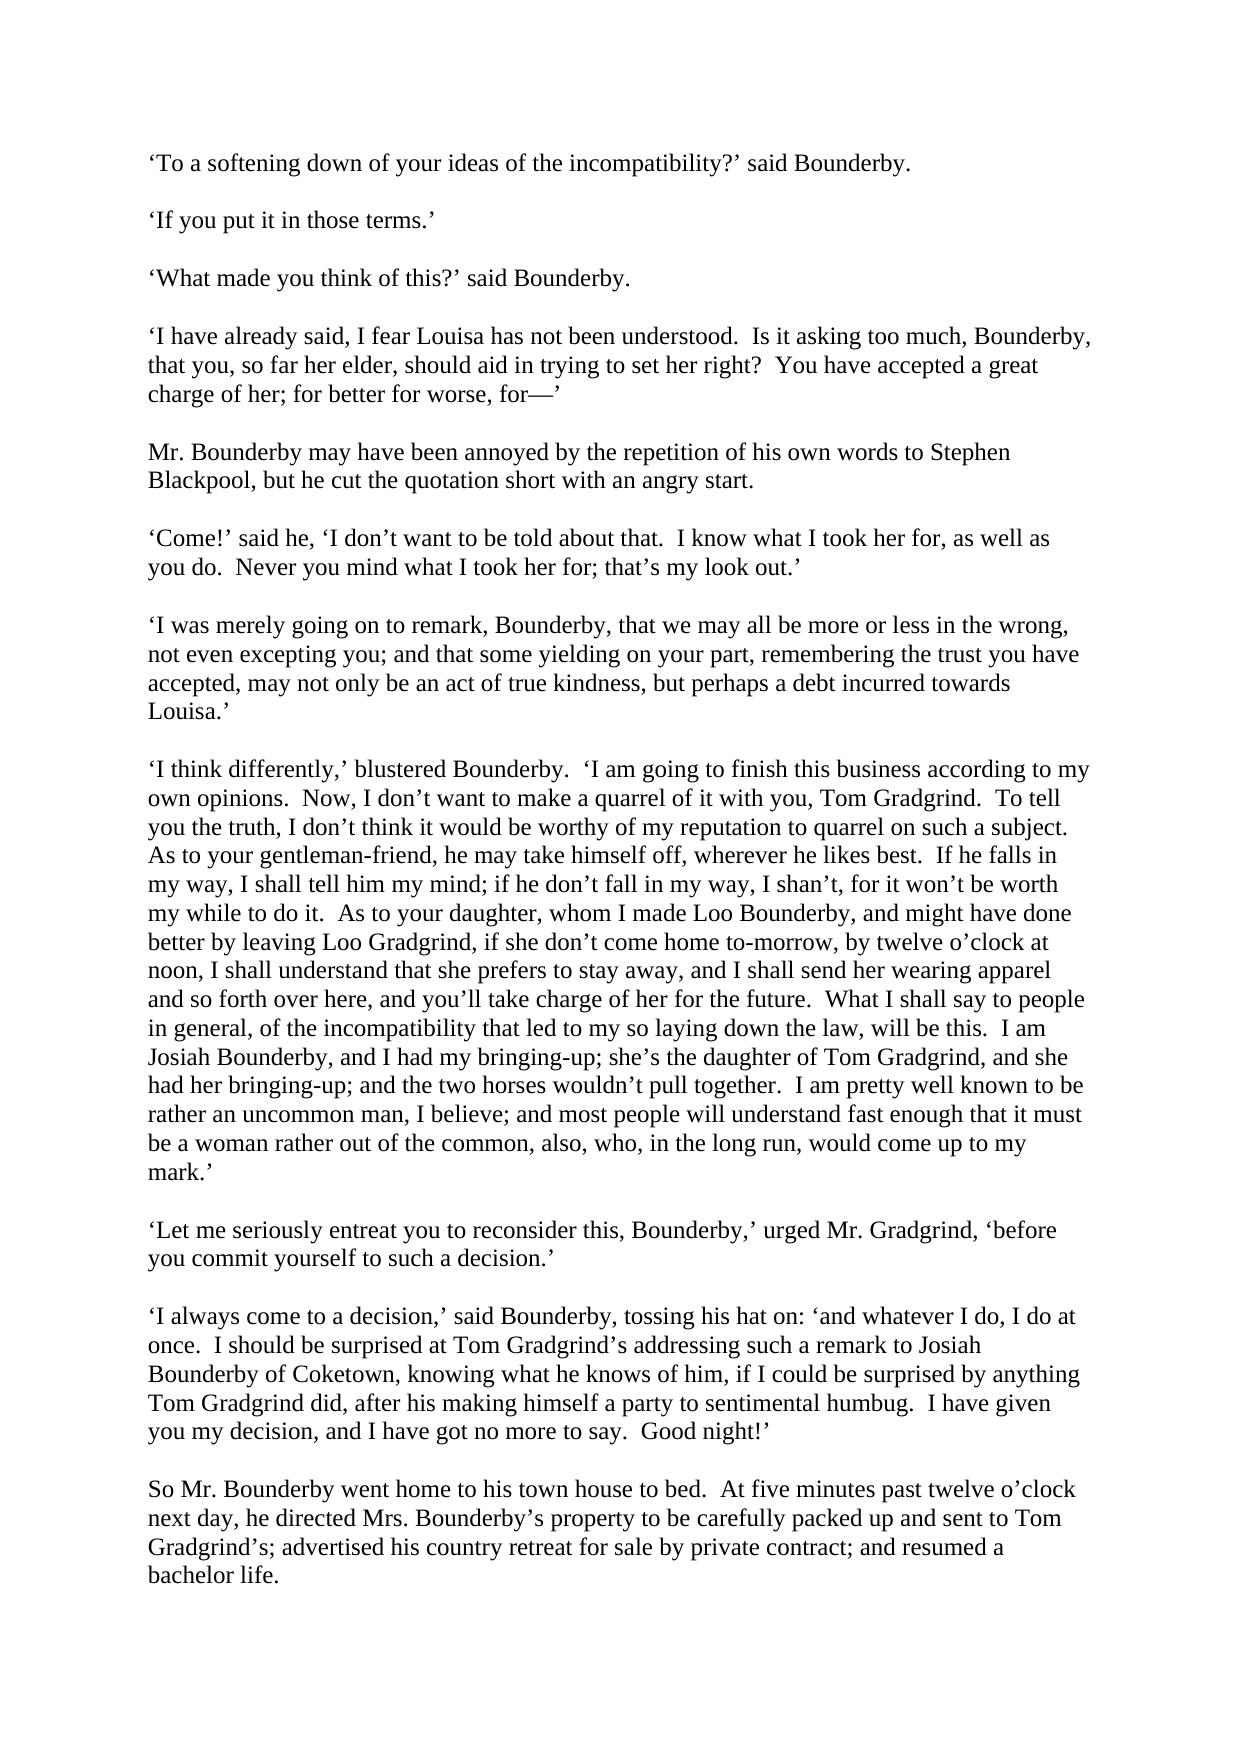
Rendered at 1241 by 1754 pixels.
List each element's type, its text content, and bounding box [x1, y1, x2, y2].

text ‘What made you think of this?’ said Bounderby. [148, 263, 1093, 292]
text ‘I think differently,’ blustered Bounderby. ‘I am going to finish this business according to my own opinions. Now, I don’t want to make a quarrel of it with you, Tom Gradgrind. To tell you the truth, I don’t think it would be worthy of my reputation to quarrel on such a subject. As to your gentleman-friend, he may take himself off, wherever he likes best. If he falls in my way, I shall tell him my mind; if he don’t fall in my way, I shan’t, for it won’t be worth my while to do it. As to your daughter, whom I made Loo Bounderby, and might have done better by leaving Loo Gradgrind, if she don’t come home to-morrow, by twelve o’clock at noon, I shall understand that she prefers to stay away, and I shall send her wearing apparel and so forth over here, and you’ll take charge of her for the future. What I shall say to people in general, of the incompatibility that led to my so laying down the law, will be this. I am Josiah Bounderby, and I had my bringing-up; she’s the daughter of Tom Gradgrind, and she had her bringing-up; and the two horses wouldn’t pull together. I am pretty well known to be rather an uncommon man, I believe; and most people will understand fast enough that it must be a woman rather out of the common, also, who, in the long run, would come up to my mark.’ [148, 754, 1093, 1186]
text ‘If you put it in those terms.’ [148, 206, 1093, 234]
text ‘I have already said, I fear Louisa has not been understood. Is it asking too much, Bounderby, that you, so far her elder, should aid in trying to set her right? You have accepted a great charge of her; for better for worse, for—’ [148, 321, 1093, 408]
text So Mr. Bounderby went home to his town house to bed. At five minutes past twelve o’clock next day, he directed Mrs. Bounderby’s property to be carefully packed up and sent to Tom Gradgrind’s; advertised his country retreat for sale by private contract; and resumed a bachelor life. [148, 1474, 1093, 1589]
text ‘Let me seriously entreat you to reconsider this, Bounderby,’ urged Mr. Gradgrind, ‘before you commit yourself to such a decision.’ [148, 1215, 1093, 1272]
text ‘Come!’ said he, ‘I don’t want to be told about that. I know what I took her for, as well as you do. Never you mind what I took her for; that’s my look out.’ [148, 523, 1093, 581]
text ‘I was merely going on to remark, Bounderby, that we may all be more or less in the wrong, not even excepting you; and that some yielding on your part, remembering the trust you have accepted, may not only be an act of true kindness, but perhaps a debt incurred towards Louisa.’ [148, 610, 1093, 725]
text ‘To a softening down of your ideas of the incompatibility?’ said Bounderby. [148, 148, 1093, 176]
text Mr. Bounderby may have been annoyed by the repetition of his own words to Stephen Blackpool, but he cut the quotation short with an angry start. [148, 437, 1093, 494]
text ‘I always come to a decision,’ said Bounderby, tossing his hat on: ‘and whatever I do, I do at once. I should be surprised at Tom Gradgrind’s addressing such a remark to Josiah Bounderby of Coketown, knowing what he knows of him, if I could be surprised by anything Tom Gradgrind did, after his making himself a party to sentimental humbug. I have given you my decision, and I have got no more to say. Good night!’ [148, 1301, 1093, 1445]
